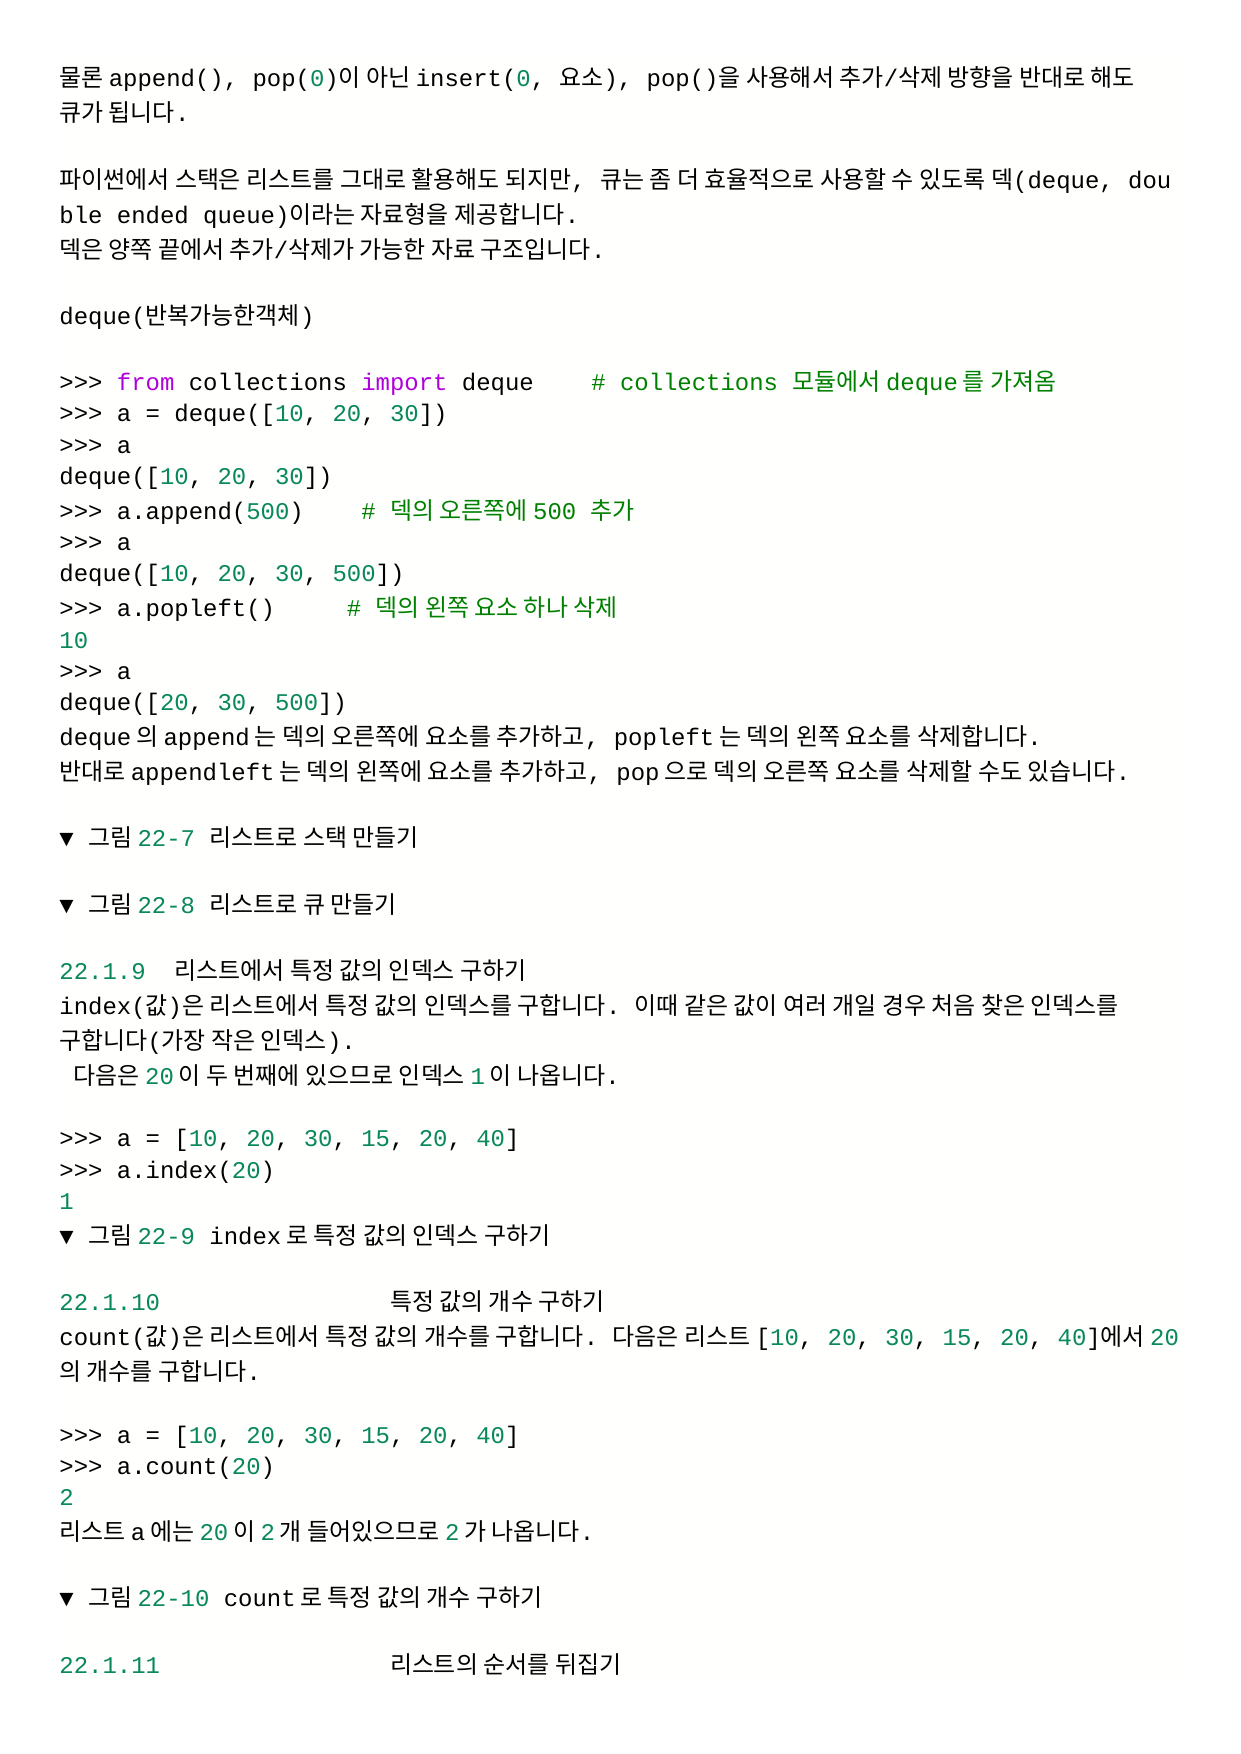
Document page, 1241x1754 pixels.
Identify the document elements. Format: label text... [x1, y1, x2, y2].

text >>> a [59, 655, 1181, 687]
text 2 [59, 1482, 1181, 1513]
text ▼ 그림 22-9 index로 특정 값의 인덱스 구하기 [59, 1217, 1181, 1252]
text >>> a.index(20) [59, 1154, 1181, 1185]
text deque([20, 30, 500]) [59, 687, 1181, 718]
text deque(반복가능한객체) [59, 297, 1181, 332]
text 다음은 20이 두 번째에 있으므로 인덱스 1이 나옵니다. [59, 1057, 1181, 1092]
text 22.1.9 리스트에서 특정 값의 인덱스 구하기 [59, 952, 1181, 987]
text deque([10, 20, 30, 500]) [59, 558, 1181, 589]
text 물론 append(), pop(0)이 아닌 insert(0, 요소), pop()을 사용해서 추가/삭제 방향을 반대로 해도 큐가 됩니다. [59, 59, 1181, 129]
text ▼ 그림 22-10 count로 특정 값의 개수 구하기 [59, 1579, 1181, 1614]
text 덱은 양쪽 끝에서 추가/삭제가 가능한 자료 구조입니다. [59, 230, 1181, 265]
text 1 [59, 1185, 1181, 1217]
text 리스트 a에는 20이 2개 들어있으므로 2가 나옵니다. [59, 1513, 1181, 1548]
text 22.1.10 특정 값의 개수 구하기 [59, 1283, 1181, 1318]
text >>> from collections import deque # collections 모듈에서 deque를 가져옴 [59, 363, 1181, 398]
text >>> a.append(500) # 덱의 오른쪽에 500 추가 [59, 492, 1181, 527]
text 파이썬에서 스택은 리스트를 그대로 활용해도 되지만, 큐는 좀 더 효율적으로 사용할 수 있도록 덱(deque, double ended queue)이라는 자료형을 제공합니다. [59, 160, 1181, 230]
text 반대로 appendleft는 덱의 왼쪽에 요소를 추가하고, pop으로 덱의 오른쪽 요소를 삭제할 수도 있습니다. [59, 753, 1181, 788]
text >>> a = [10, 20, 30, 15, 20, 40] [59, 1419, 1181, 1450]
text count(값)은 리스트에서 특정 값의 개수를 구합니다. 다음은 리스트 [10, 20, 30, 15, 20, 40]에서 20의 개수를 구합니다. [59, 1318, 1181, 1388]
text >>> a.count(20) [59, 1450, 1181, 1482]
text >>> a [59, 429, 1181, 460]
text >>> a.popleft() # 덱의 왼쪽 요소 하나 삭제 [59, 589, 1181, 624]
text >>> a [59, 527, 1181, 558]
text ▼ 그림 22-8 리스트로 큐 만들기 [59, 885, 1181, 920]
text >>> a = deque([10, 20, 30]) [59, 398, 1181, 429]
text deque의 append는 덱의 오른쪽에 요소를 추가하고, popleft는 덱의 왼쪽 요소를 삭제합니다. [59, 718, 1181, 753]
text deque([10, 20, 30]) [59, 460, 1181, 492]
text index(값)은 리스트에서 특정 값의 인덱스를 구합니다. 이때 같은 값이 여러 개일 경우 처음 찾은 인덱스를 구합니다(가장 작은 인덱스). [59, 987, 1181, 1057]
text ▼ 그림 22-7 리스트로 스택 만들기 [59, 819, 1181, 854]
text 10 [59, 624, 1181, 655]
text >>> a = [10, 20, 30, 15, 20, 40] [59, 1123, 1181, 1154]
text 22.1.11 리스트의 순서를 뒤집기 [59, 1645, 1181, 1680]
